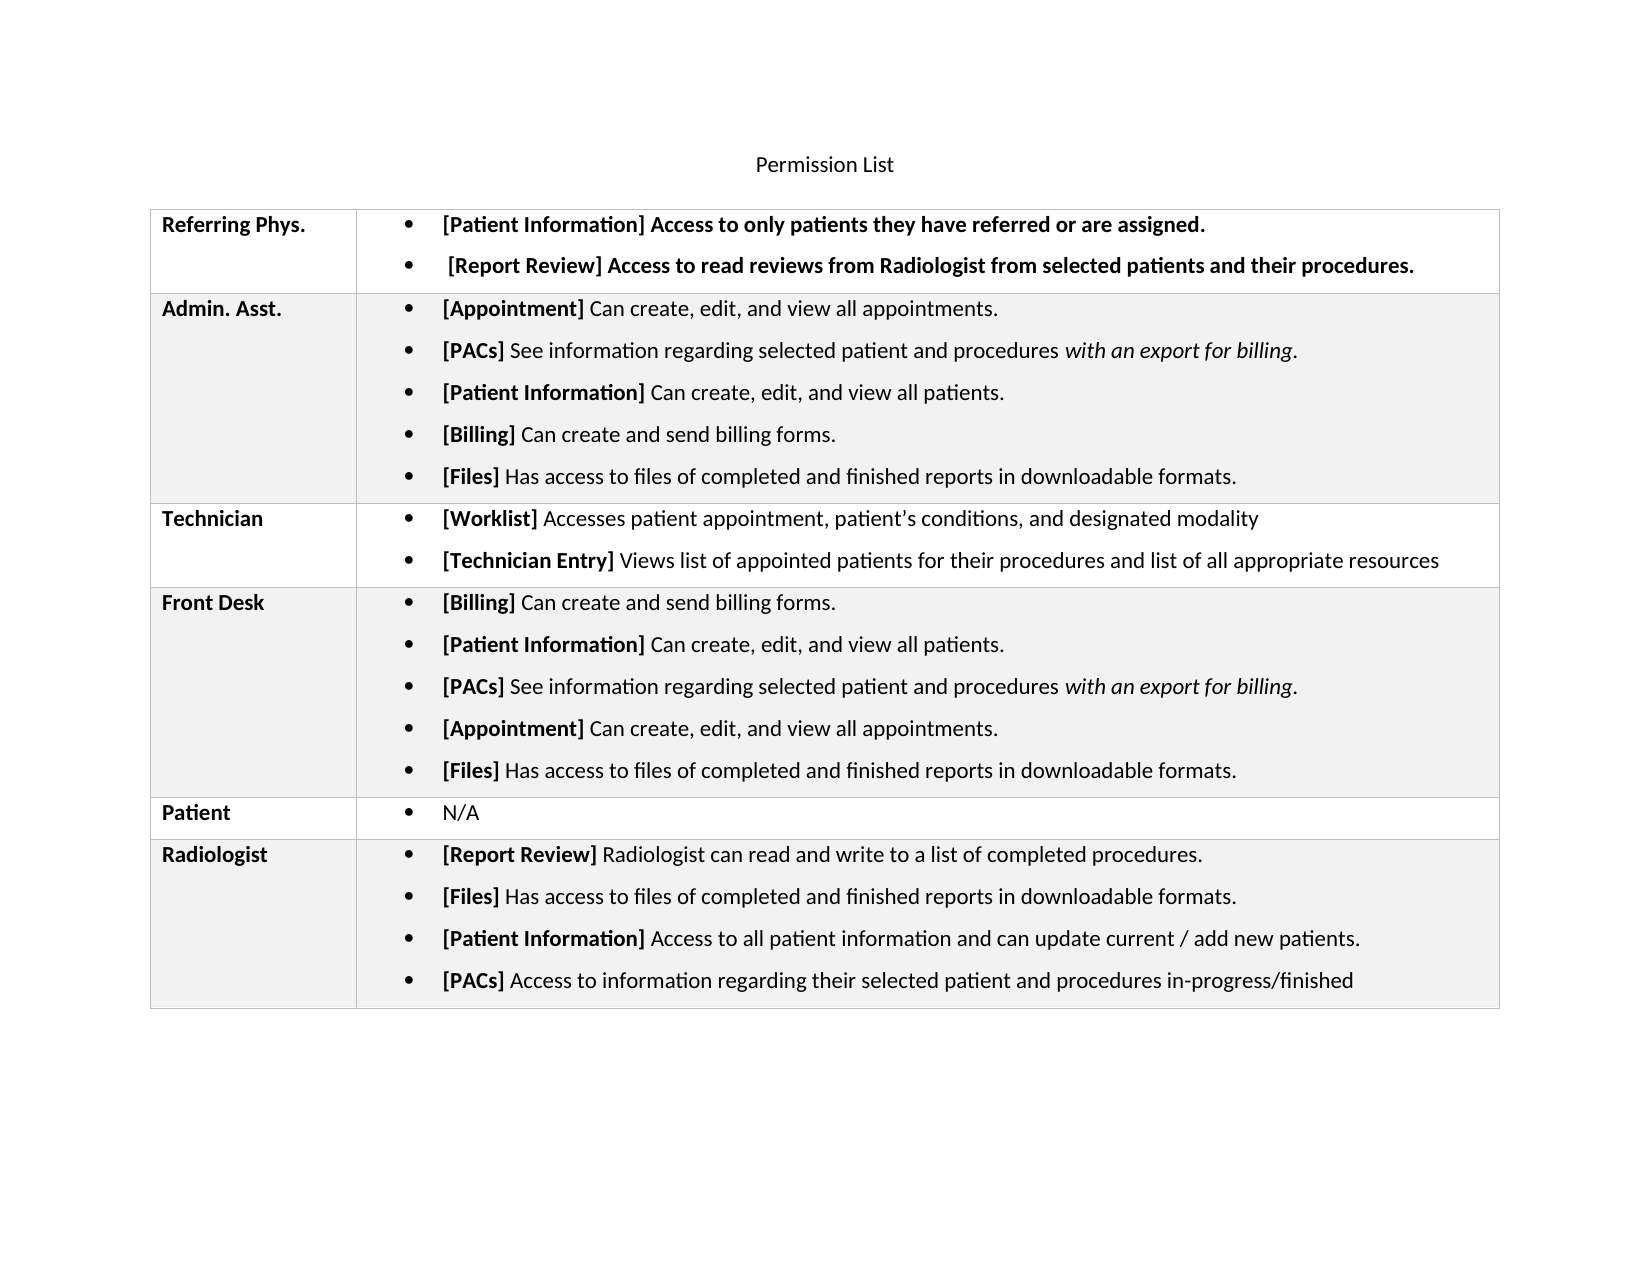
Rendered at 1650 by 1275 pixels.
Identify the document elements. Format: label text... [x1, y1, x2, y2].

table_cell Patient [151, 798, 356, 839]
table_cell [Appointment] Can create, edit, and view all appointments. [PACs] See information regarding selected patient and procedures with an export for billing. [Patient Information] Can create, edit, and view all patients. [Billing] Can create and send billing forms. [Files] Has access to files of completed and finished reports in downloadable formats. [357, 294, 1499, 503]
table_header Referring Phys. [151, 210, 356, 293]
table_cell Front Desk [151, 588, 356, 797]
table_cell Radiologist [151, 840, 356, 1007]
table_cell Admin. Asst. [151, 294, 356, 503]
table_cell N/A [357, 798, 1499, 839]
table_cell Technician [151, 504, 356, 587]
table_cell [Report Review] Radiologist can read and write to a list of completed procedures. [Files] Has access to files of completed and finished reports in downloadable formats. [Patient Information] Access to all patient information and can update current / add new patients. [PACs] Access to information regarding their selected patient and procedures in-progress/finished [357, 840, 1499, 1007]
table_header [Patient Information] Access to only patients they have referred or are assigned. [Report Review] Access to read reviews from Radiologist from selected patients and their procedures. [357, 210, 1499, 293]
table_cell [Worklist] Accesses patient appointment, patient’s conditions, and designated modality [Technician Entry] Views list of appointed patients for their procedures and list of all appropriate resources [357, 504, 1499, 587]
text Permission List [150, 150, 1500, 178]
table_cell [Billing] Can create and send billing forms. [Patient Information] Can create, edit, and view all patients. [PACs] See information regarding selected patient and procedures with an export for billing. [Appointment] Can create, edit, and view all appointments. [Files] Has access to files of completed and finished reports in downloadable formats. [357, 588, 1499, 797]
